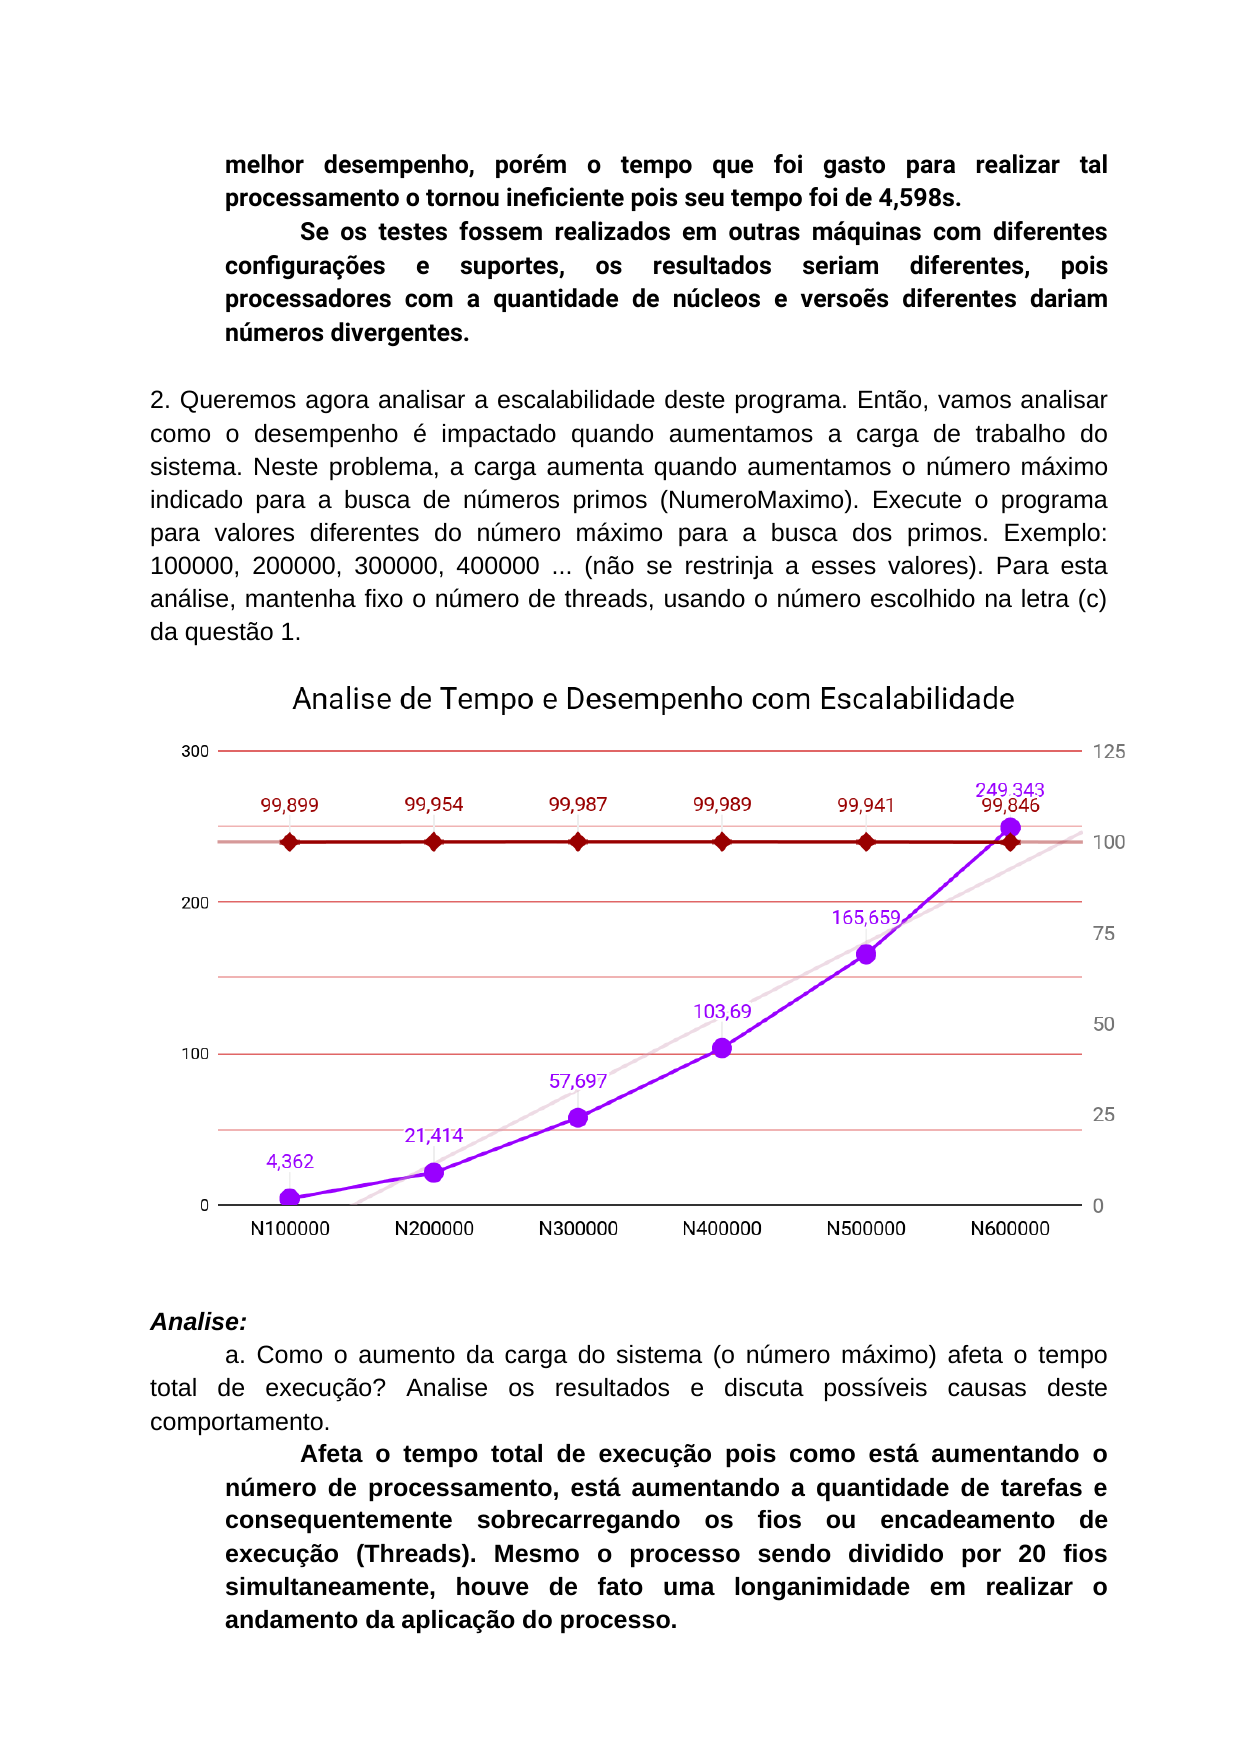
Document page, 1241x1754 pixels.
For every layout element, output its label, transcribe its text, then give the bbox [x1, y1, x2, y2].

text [225, 150, 1109, 213]
text Se os testes fossem realizados em outras máquinas com diferentes configurações e suportes, os resultados seriam diferentes, pois processadores com a quantidade de núcleos e versoẽs diferentes dariam números divergentes. [225, 217, 1109, 347]
text Analise: [150, 1307, 1109, 1336]
text Afeta o tempo total de execução pois como está aumentando o número de processamento, está aumentando a quantidade de tarefas e consequentemente sobrecarregando os fios ou encadeamento de execução (Threads). Mesmo o processo sendo dividido por 20 fios simultaneamente, houve de fato uma longanimidade em realizar o andamento da aplicação do processo. [225, 1439, 1109, 1633]
text a. Como o aumento da carga do sistema (o número máximo) afeta o tempo total de execução? Analise os resultados e discuta possíveis causas deste comportamento. [150, 1340, 1109, 1435]
picture [150, 649, 1156, 1271]
text 2. Queremos agora analisar a escalabilidade deste programa. Então, vamos analisar como o desempenho é impactado quando aumentamos a carga de trabalho do sistema. Neste problema, a carga aumenta quando aumentamos o número máximo indicado para a busca de números primos (NumeroMaximo). Execute o programa para valores diferentes do número máximo para a busca dos primos. Exemplo: 100000, 200000, 300000, 400000 ... (não se restrinja a esses valores). Para esta análise, mantenha fixo o número de threads, usando o número escolhido na letra (c) da questão 1. [150, 386, 1109, 645]
